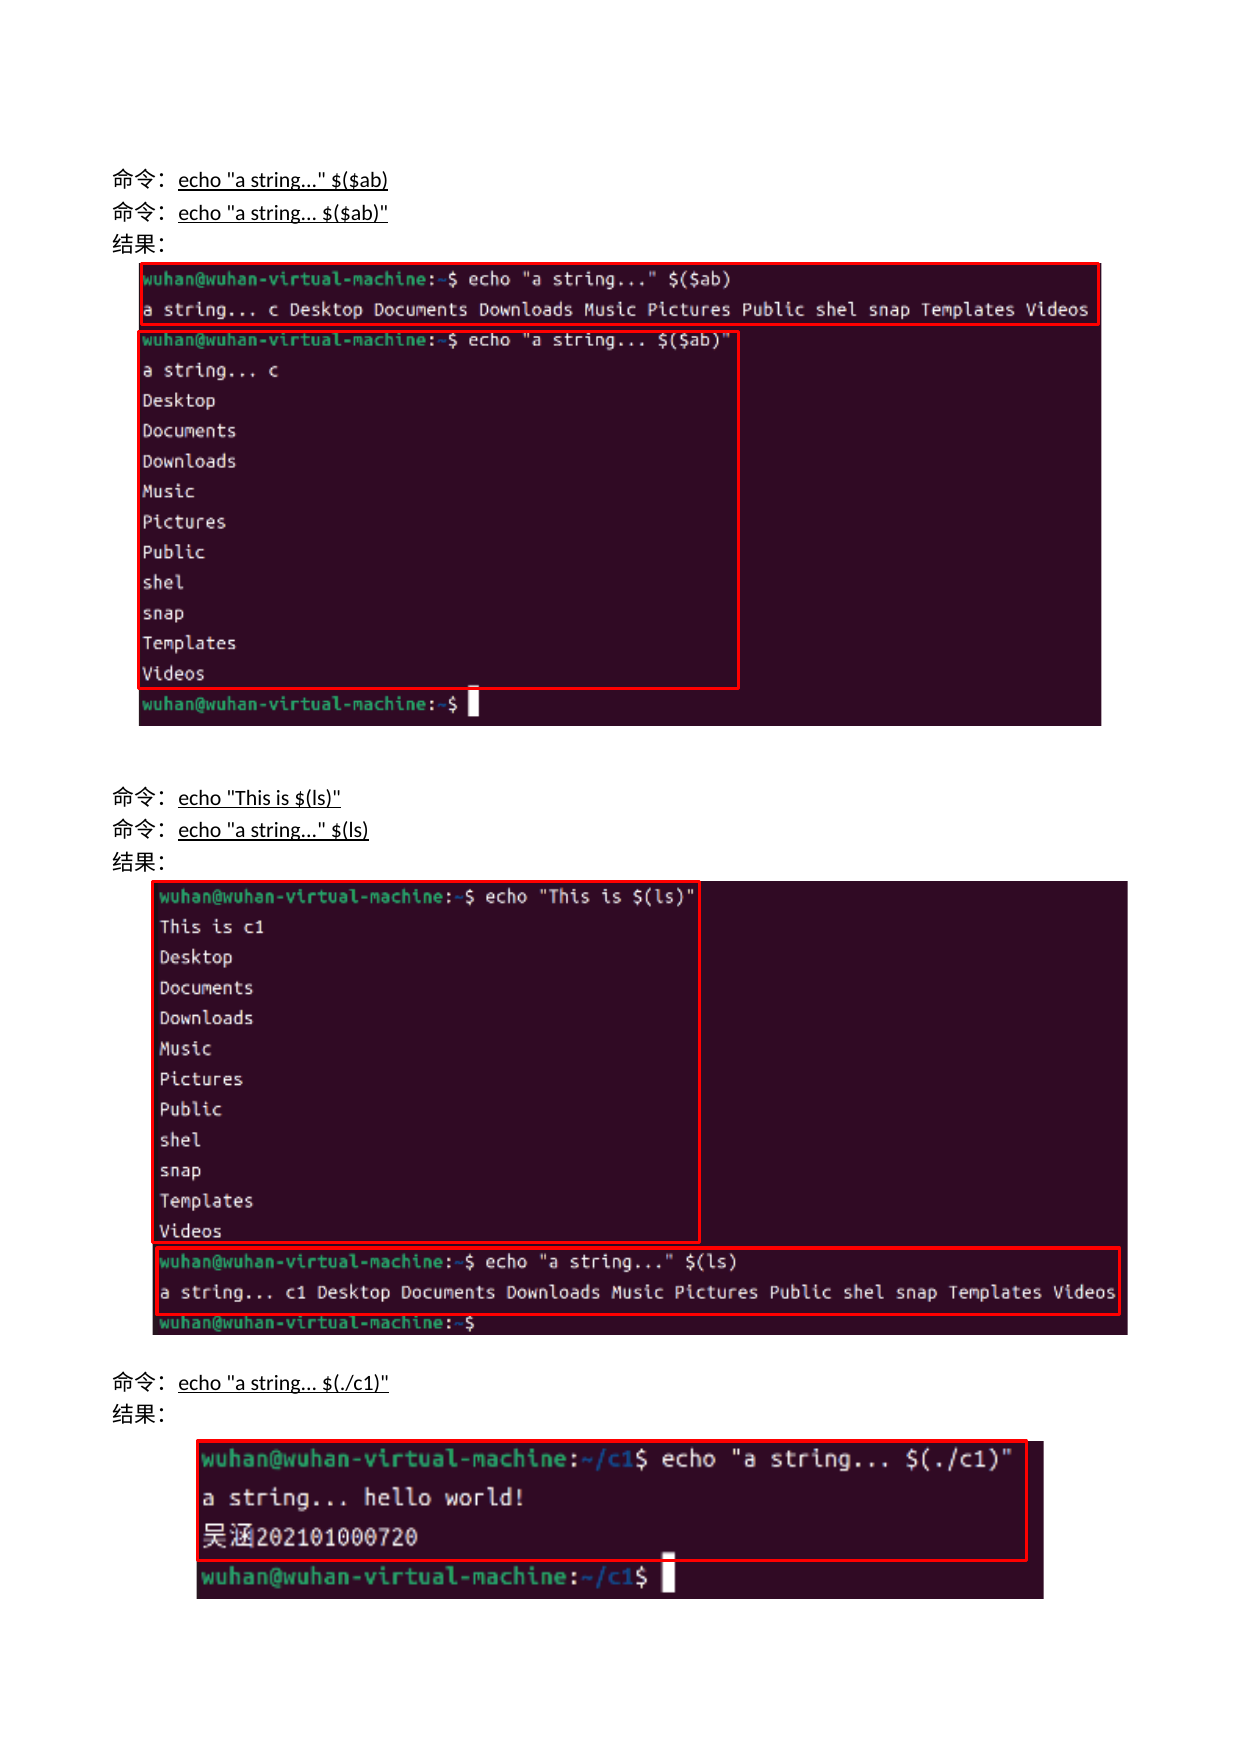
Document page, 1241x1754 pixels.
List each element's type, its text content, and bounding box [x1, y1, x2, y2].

text 命令：echo "a string..." $(ls) [112, 812, 1128, 844]
picture [143, 265, 1097, 323]
text 命令：echo "a string..." $($ab) [112, 162, 1128, 194]
picture [138, 263, 1102, 726]
text 命令：echo "This is $(ls)" [112, 779, 1128, 812]
text 结果： [112, 1397, 1128, 1429]
text 命令：echo "a string... $($ab)" [112, 194, 1128, 227]
text 结果： [112, 227, 1128, 259]
picture [154, 883, 698, 1241]
text 结果： [112, 844, 1128, 877]
picture [152, 881, 1128, 1335]
picture [199, 1443, 1025, 1559]
picture [140, 333, 737, 687]
text 命令：echo "a string... $(./c1)" [112, 1364, 1128, 1397]
picture [196, 1441, 1044, 1599]
